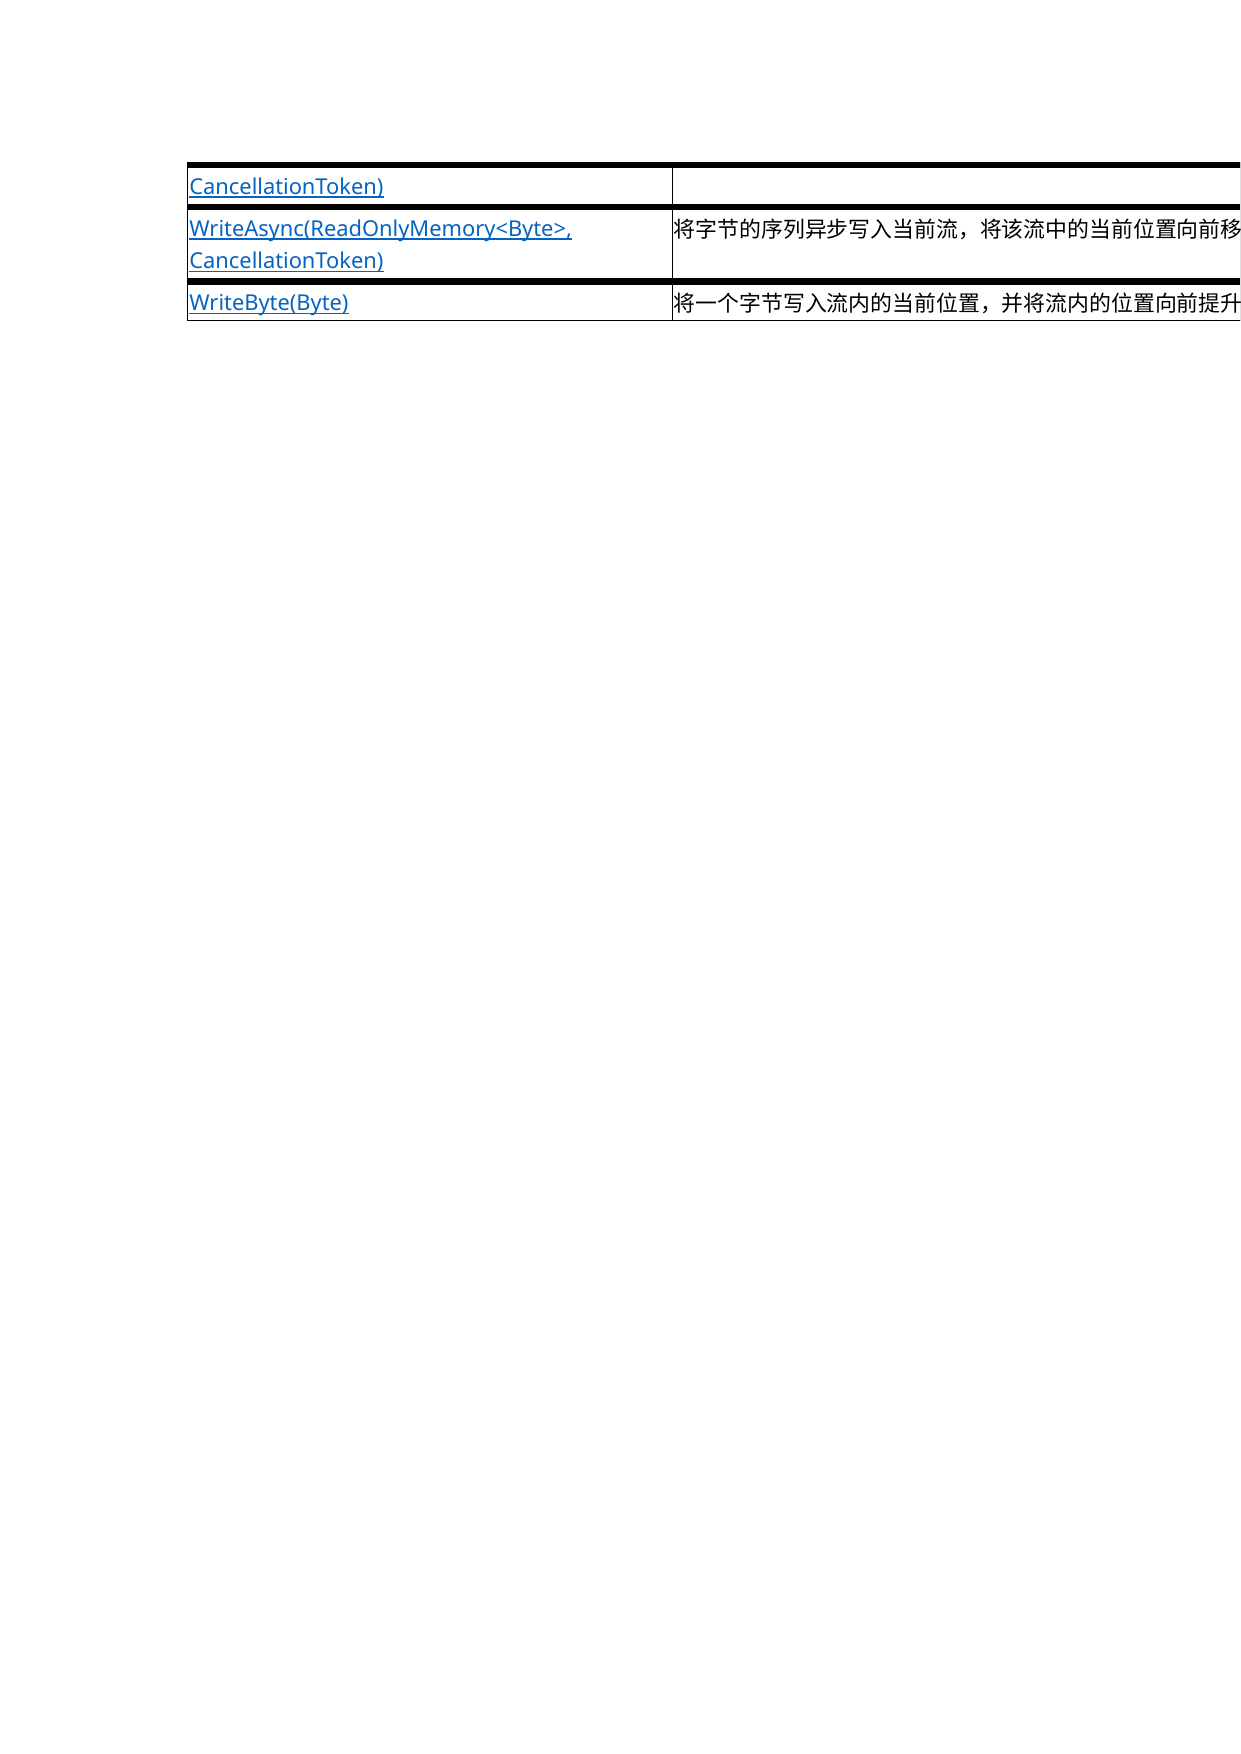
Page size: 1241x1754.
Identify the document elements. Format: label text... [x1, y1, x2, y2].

table_cell WriteByte(Byte) [188, 285, 672, 320]
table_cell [188, 168, 672, 204]
table_cell 将一个字节写入流内的当前位置，并将流内的位置向前提升一个字节。 [673, 285, 1240, 320]
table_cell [673, 210, 1240, 278]
table_cell WriteAsync(ReadOnlyMemory<Byte>, CancellationToken) [188, 210, 672, 278]
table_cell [673, 168, 1240, 204]
